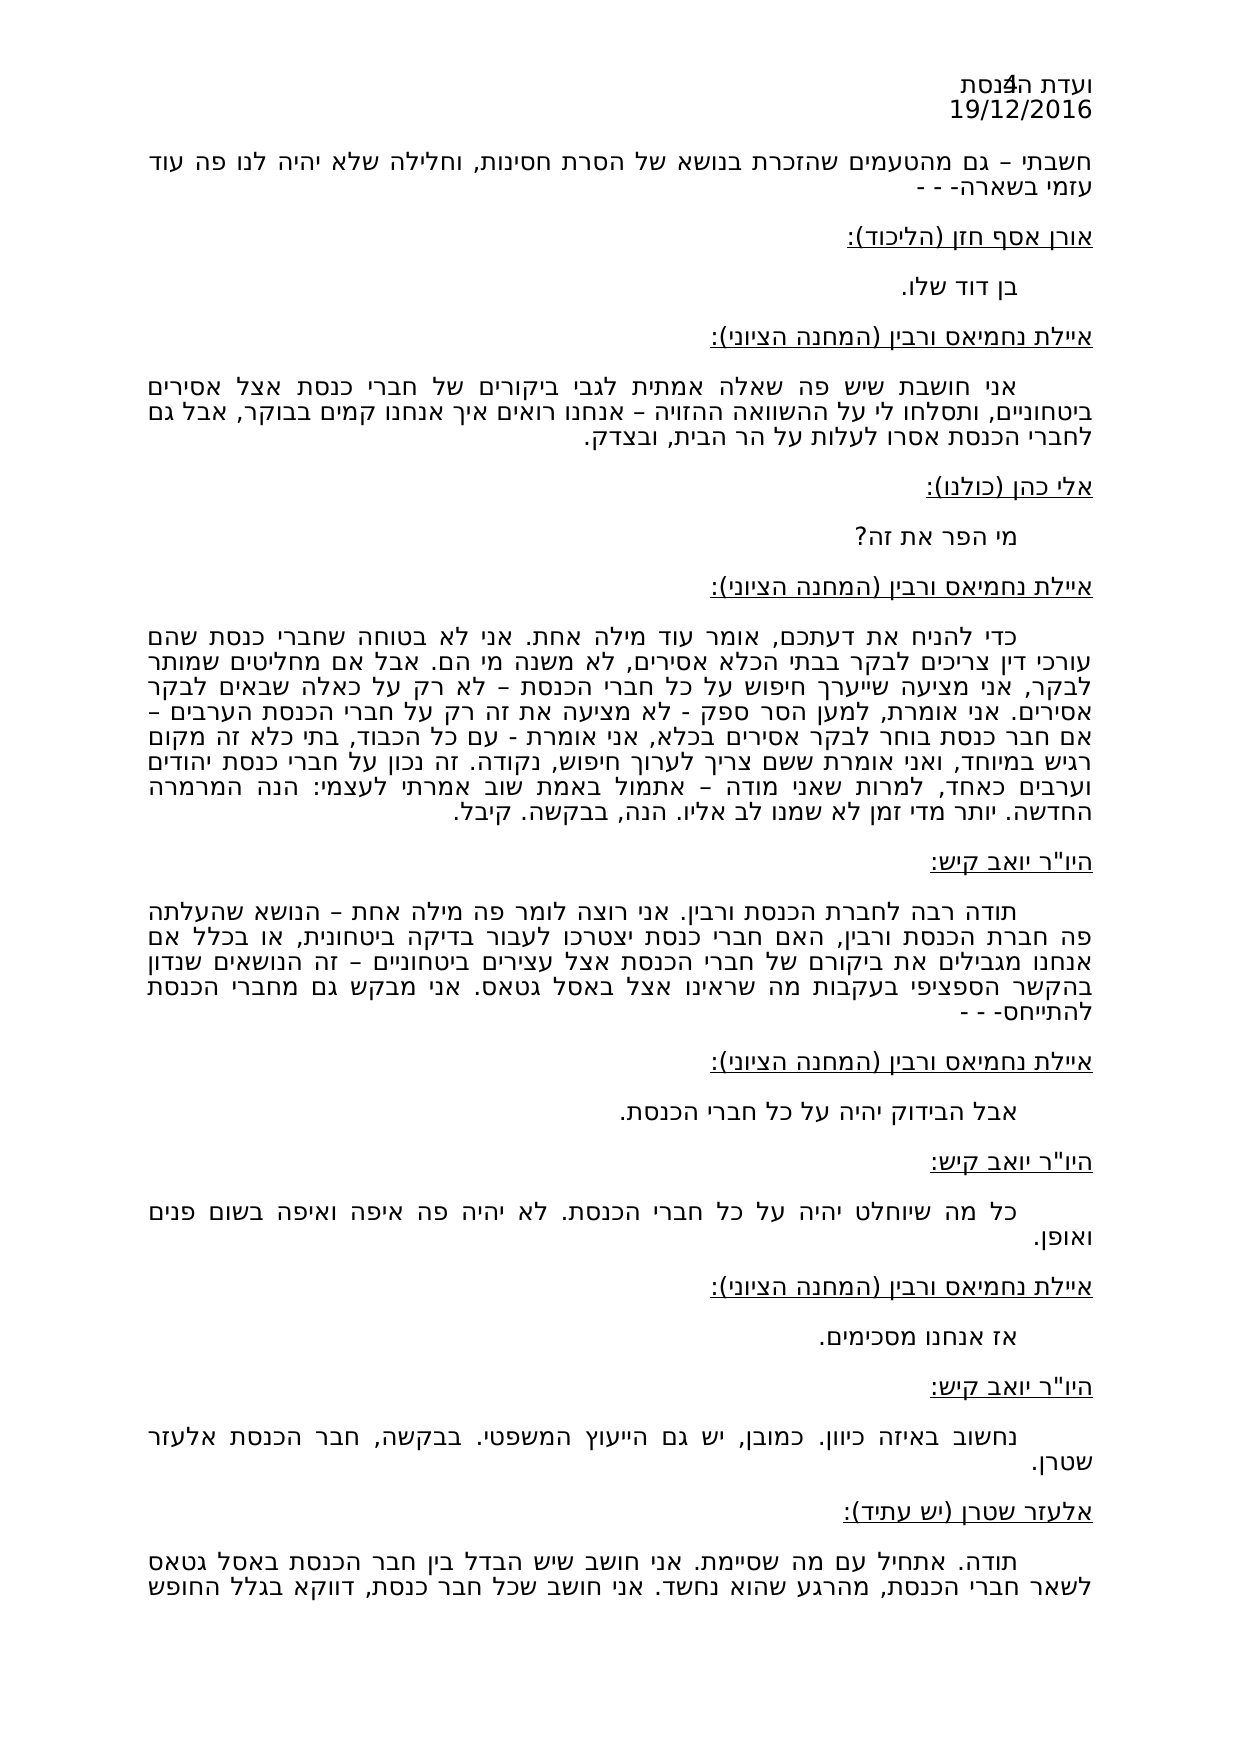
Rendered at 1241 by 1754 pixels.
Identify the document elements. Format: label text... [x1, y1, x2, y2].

text אלי כהן (כולנו): [147, 475, 1093, 500]
text בן דוד שלו. [147, 275, 1093, 300]
text איילת נחמיאס ורבין (המחנה הציוני): [147, 1050, 1093, 1075]
text היו"ר יואב קיש: [147, 850, 1093, 875]
text אז אנחנו מסכימים. [147, 1325, 1093, 1350]
text כל מה שיוחלט יהיה על כל חברי הכנסת. לא יהיה פה איפה ואיפה בשום פנים ואופן. [147, 1200, 1093, 1250]
text אלעזר שטרן (יש עתיד): [147, 1500, 1093, 1525]
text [147, 150, 1093, 200]
text אבל הבידוק יהיה על כל חברי הכנסת. [147, 1100, 1093, 1125]
text מי הפר את זה? [147, 525, 1093, 550]
text כדי להניח את דעתכם, אומר עוד מילה אחת. אני לא בטוחה שחברי כנסת שהם עורכי דין צריכים לבקר בבתי הכלא אסירים, לא משנה מי הם. אבל אם מחליטים שמותר לבקר, אני מציעה שייערך חיפוש על כל חברי הכנסת – לא רק על כאלה שבאים לבקר אסירים. אני אומרת, למען הסר ספק - לא מציעה את זה רק על חברי הכנסת הערבים – אם חבר כנסת בוחר לבקר אסירים בכלא, אני אומרת - עם כל הכבוד, בתי כלא זה מקום רגיש במיוחד, ואני אומרת ששם צריך לערוך חיפוש, נקודה. זה נכון על חברי כנסת יהודים וערבים כאחד, למרות שאני מודה – אתמול באמת שוב אמרתי לעצמי: הנה המרמרה החדשה. יותר מדי זמן לא שמנו לב אליו. הנה, בבקשה. קיבל. [147, 625, 1093, 825]
text היו"ר יואב קיש: [147, 1375, 1093, 1400]
text תודה רבה לחברת הכנסת ורבין. אני רוצה לומר פה מילה אחת – הנושא שהעלתה פה חברת הכנסת ורבין, האם חברי כנסת יצטרכו לעבור בדיקה ביטחונית, או בכלל אם אנחנו מגבילים את ביקורם של חברי הכנסת אצל עצירים ביטחוניים – זה הנושאים שנדון בהקשר הספציפי בעקבות מה שראינו אצל באסל גטאס. אני מבקש גם מחברי הכנסת להתייחס- - - [147, 900, 1093, 1025]
text איילת נחמיאס ורבין (המחנה הציוני): [147, 575, 1093, 600]
text איילת נחמיאס ורבין (המחנה הציוני): [147, 325, 1093, 350]
text איילת נחמיאס ורבין (המחנה הציוני): [147, 1275, 1093, 1300]
text אני חושבת שיש פה שאלה אמתית לגבי ביקורים של חברי כנסת אצל אסירים ביטחוניים, ותסלחו לי על ההשוואה ההזויה – אנחנו רואים איך אנחנו קמים בבוקר, אבל גם לחברי הכנסת אסרו לעלות על הר הבית, ובצדק. [147, 375, 1093, 450]
text נחשוב באיזה כיוון. כמובן, יש גם הייעוץ המשפטי. בבקשה, חבר הכנסת אלעזר שטרן. [147, 1425, 1093, 1475]
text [147, 1550, 1093, 1600]
text אורן אסף חזן (הליכוד): [147, 225, 1093, 250]
text היו"ר יואב קיש: [147, 1150, 1093, 1175]
